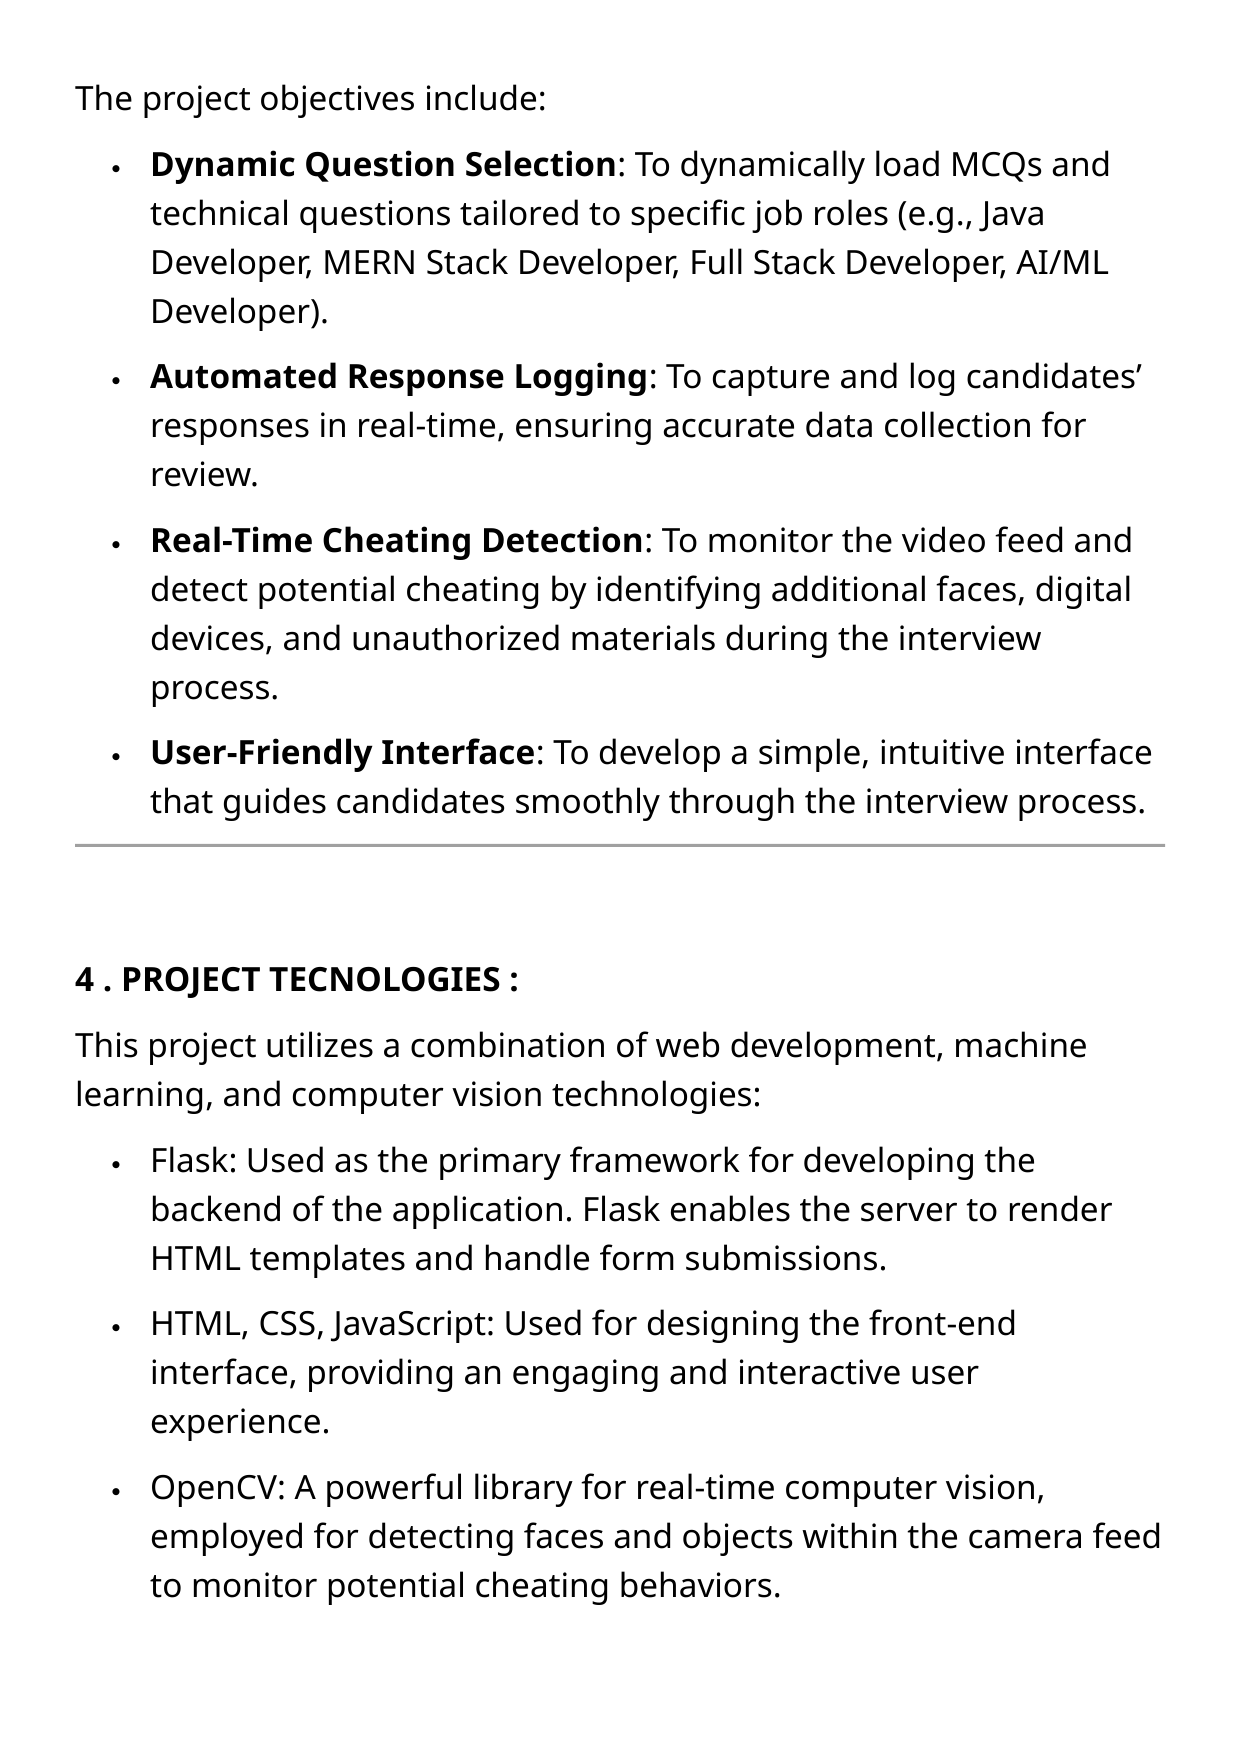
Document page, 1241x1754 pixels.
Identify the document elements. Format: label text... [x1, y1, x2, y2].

text The project objectives include: [75, 75, 1165, 120]
list Flask: Used as the primary framework for developing the backend of the application. Flask enables the server to render HTML templates and handle form submissions. [112, 1136, 1165, 1280]
list Automated Response Logging: To capture and log candidates’ responses in real-time, ensuring accurate data collection for review. [112, 353, 1165, 496]
list User-Friendly Interface: To develop a simple, intuitive interface that guides candidates smoothly through the interview process. [112, 729, 1165, 823]
list Dynamic Question Selection: To dynamically load MCQs and technical questions tailored to specific job roles (e.g., Java Developer, MERN Stack Developer, Full Stack Developer, AI/ML Developer). [112, 141, 1165, 333]
list HTML, CSS, JavaScript: Used for designing the front-end interface, providing an engaging and interactive user experience. [112, 1300, 1165, 1443]
list Real-Time Cheating Detection: To monitor the video feed and detect potential cheating by identifying additional faces, digital devices, and unauthorized materials during the interview process. [112, 517, 1165, 709]
list OpenCV: A powerful library for real-time computer vision, employed for detecting faces and objects within the camera feed to monitor potential cheating behaviors. [112, 1463, 1165, 1607]
text 4 . PROJECT TECNOLOGIES : [75, 956, 1165, 1002]
text This project utilizes a combination of web development, machine learning, and computer vision technologies: [75, 1022, 1165, 1116]
